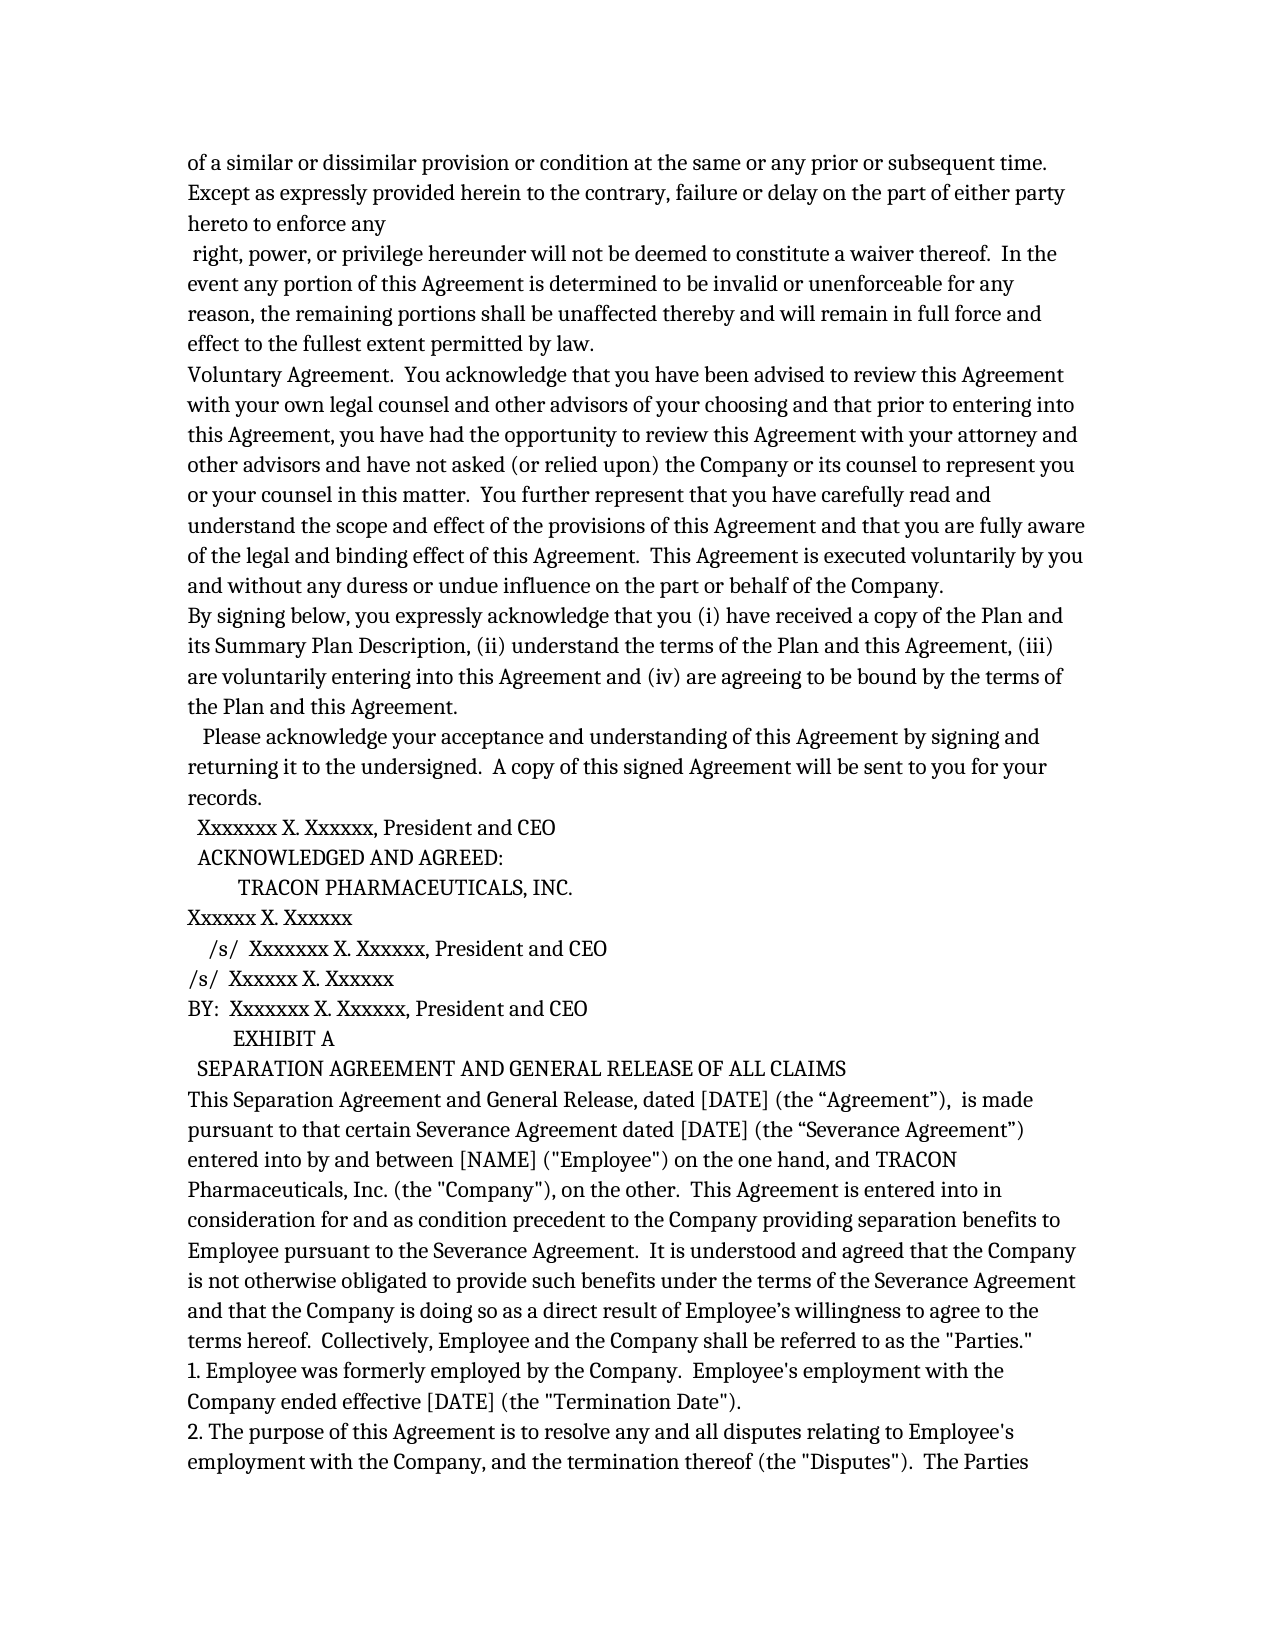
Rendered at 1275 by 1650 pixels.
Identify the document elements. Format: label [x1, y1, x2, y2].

text [187, 150, 1087, 1475]
